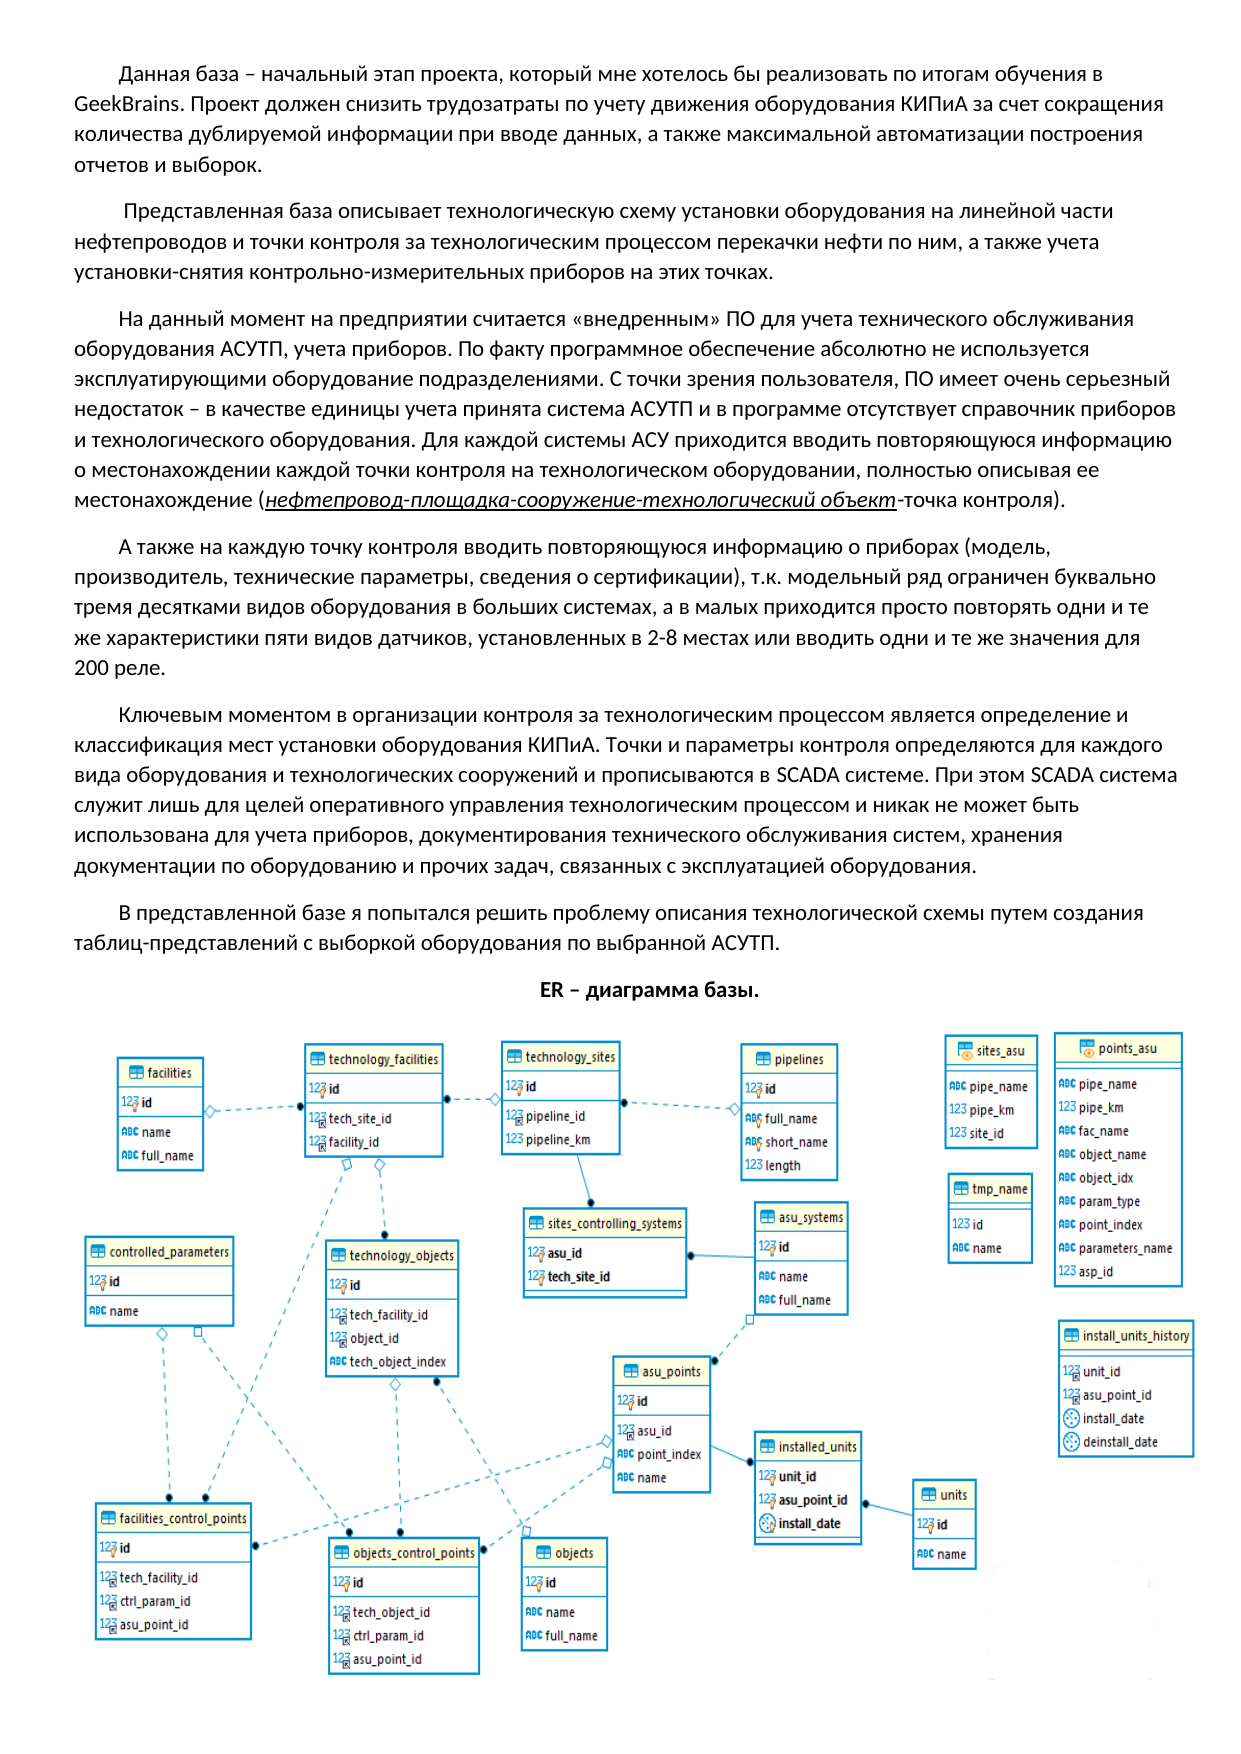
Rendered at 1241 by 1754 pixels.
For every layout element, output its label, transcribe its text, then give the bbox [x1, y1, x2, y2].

picture [73, 1021, 1209, 1680]
text В представленной базе я попытался решить проблему описания технологической схемы путем создания таблиц-представлений с выборкой оборудования по выбранной АСУТП. [74, 898, 1181, 956]
text А также на каждую точку контроля вводить повторяющуюся информацию о приборах (модель, производитель, технические параметры, сведения о сертификации), т.к. модельный ряд ограничен буквально тремя десятками видов оборудования в больших системах, а в малых приходится просто повторять одни и те же характеристики пяти видов датчиков, установленных в 2-8 местах или вводить одни и те же значения для 200 реле. [74, 532, 1181, 681]
text Ключевым моментом в организации контроля за технологическим процессом является определение и классификация мест установки оборудования КИПиА. Точки и параметры контроля определяются для каждого вида оборудования и технологических сооружений и прописываются в SCADA системе. При этом SCADA система служит лишь для целей оперативного управления технологическим процессом и никак не может быть использована для учета приборов, документирования технического обслуживания систем, хранения документации по оборудованию и прочих задач, связанных с эксплуатацией оборудования. [74, 700, 1181, 879]
text ER – диаграмма базы. [74, 975, 1181, 1003]
text На данный момент на предприятии считается «внедренным» ПО для учета технического обслуживания оборудования АСУТП, учета приборов. По факту программное обеспечение абсолютно не используется эксплуатирующими оборудование подразделениями. С точки зрения пользователя, ПО имеет очень серьезный недостаток – в качестве единицы учета принята система АСУТП и в программе отсутствует справочник приборов и технологического оборудования. Для каждой системы АСУ приходится вводить повторяющуюся информацию о местонахождении каждой точки контроля на технологическом оборудовании, полностью описывая ее местонахождение (нефтепровод-площадка-сооружение-технологический объект-точка контроля). [74, 304, 1181, 513]
text Представленная база описывает технологическую схему установки оборудования на линейной части нефтепроводов и точки контроля за технологическим процессом перекачки нефти по ним, а также учета установки-снятия контрольно-измерительных приборов на этих точках. [74, 197, 1181, 285]
text Данная база – начальный этап проекта, который мне хотелось бы реализовать по итогам обучения в GeekBrains. Проект должен снизить трудозатраты по учету движения оборудования КИПиА за счет сокращения количества дублируемой информации при вводе данных, а также максимальной автоматизации построения отчетов и выборок. [74, 59, 1181, 178]
